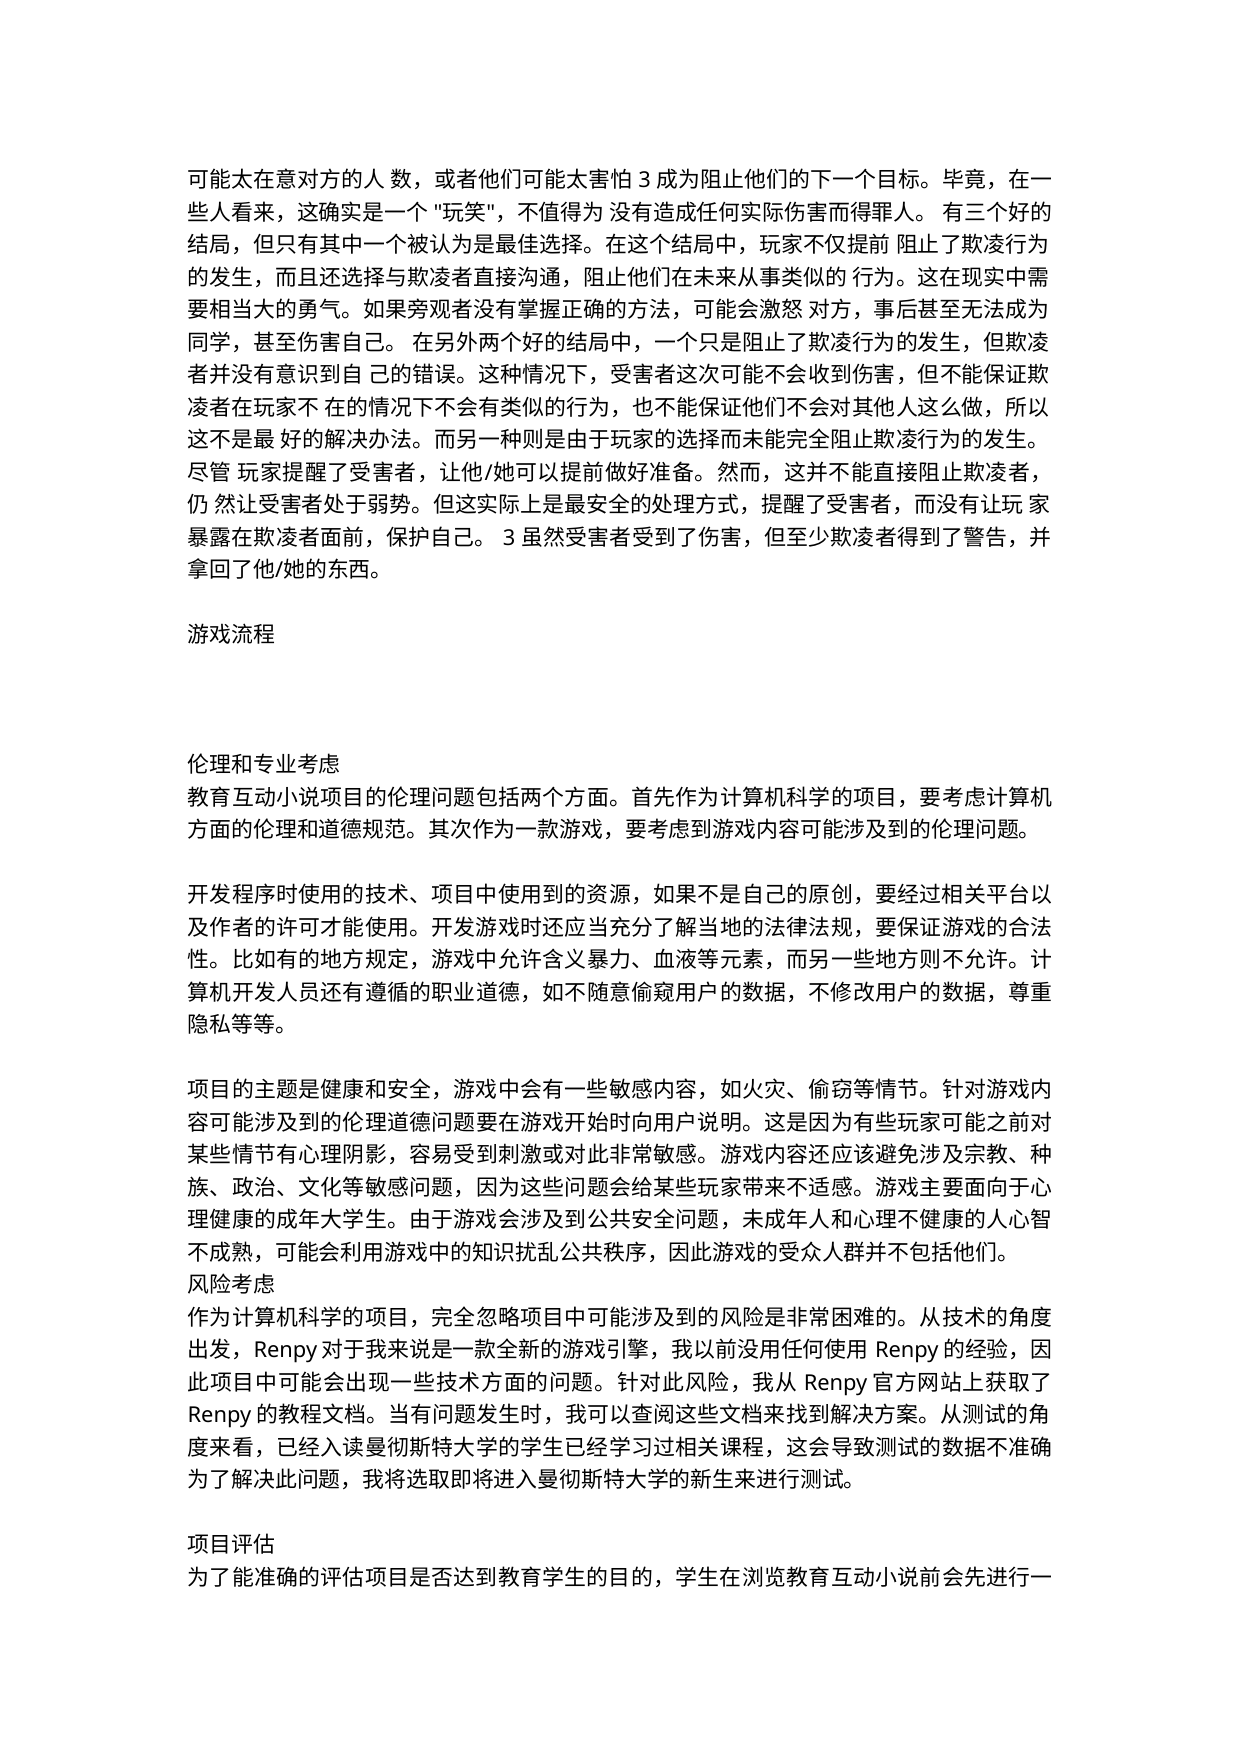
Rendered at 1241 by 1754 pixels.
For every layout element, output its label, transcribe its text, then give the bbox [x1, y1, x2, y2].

text 伦理和专业考虑 [187, 714, 1053, 779]
text 教育互动小说项目的伦理问题包括两个方面。首先作为计算机科学的项目，要考虑计算机方面的伦理和道德规范。其次作为一款游戏，要考虑到游戏内容可能涉及到的伦理问题。 [187, 779, 1053, 844]
text 项目评估 [187, 1527, 1053, 1559]
text 开发程序时使用的技术、项目中使用到的资源，如果不是自己的原创，要经过相关平台以及作者的许可才能使用。开发游戏时还应当充分了解当地的法律法规，要保证游戏的合法性。比如有的地方规定，游戏中允许含义暴力、血液等元素，而另一些地方则不允许。计算机开发人员还有遵循的职业道德，如不随意偷窥用户的数据，不修改用户的数据，尊重隐私等等。 [187, 877, 1053, 1039]
text 风险考虑 [187, 1267, 1053, 1299]
text 游戏流程 [187, 617, 1053, 649]
